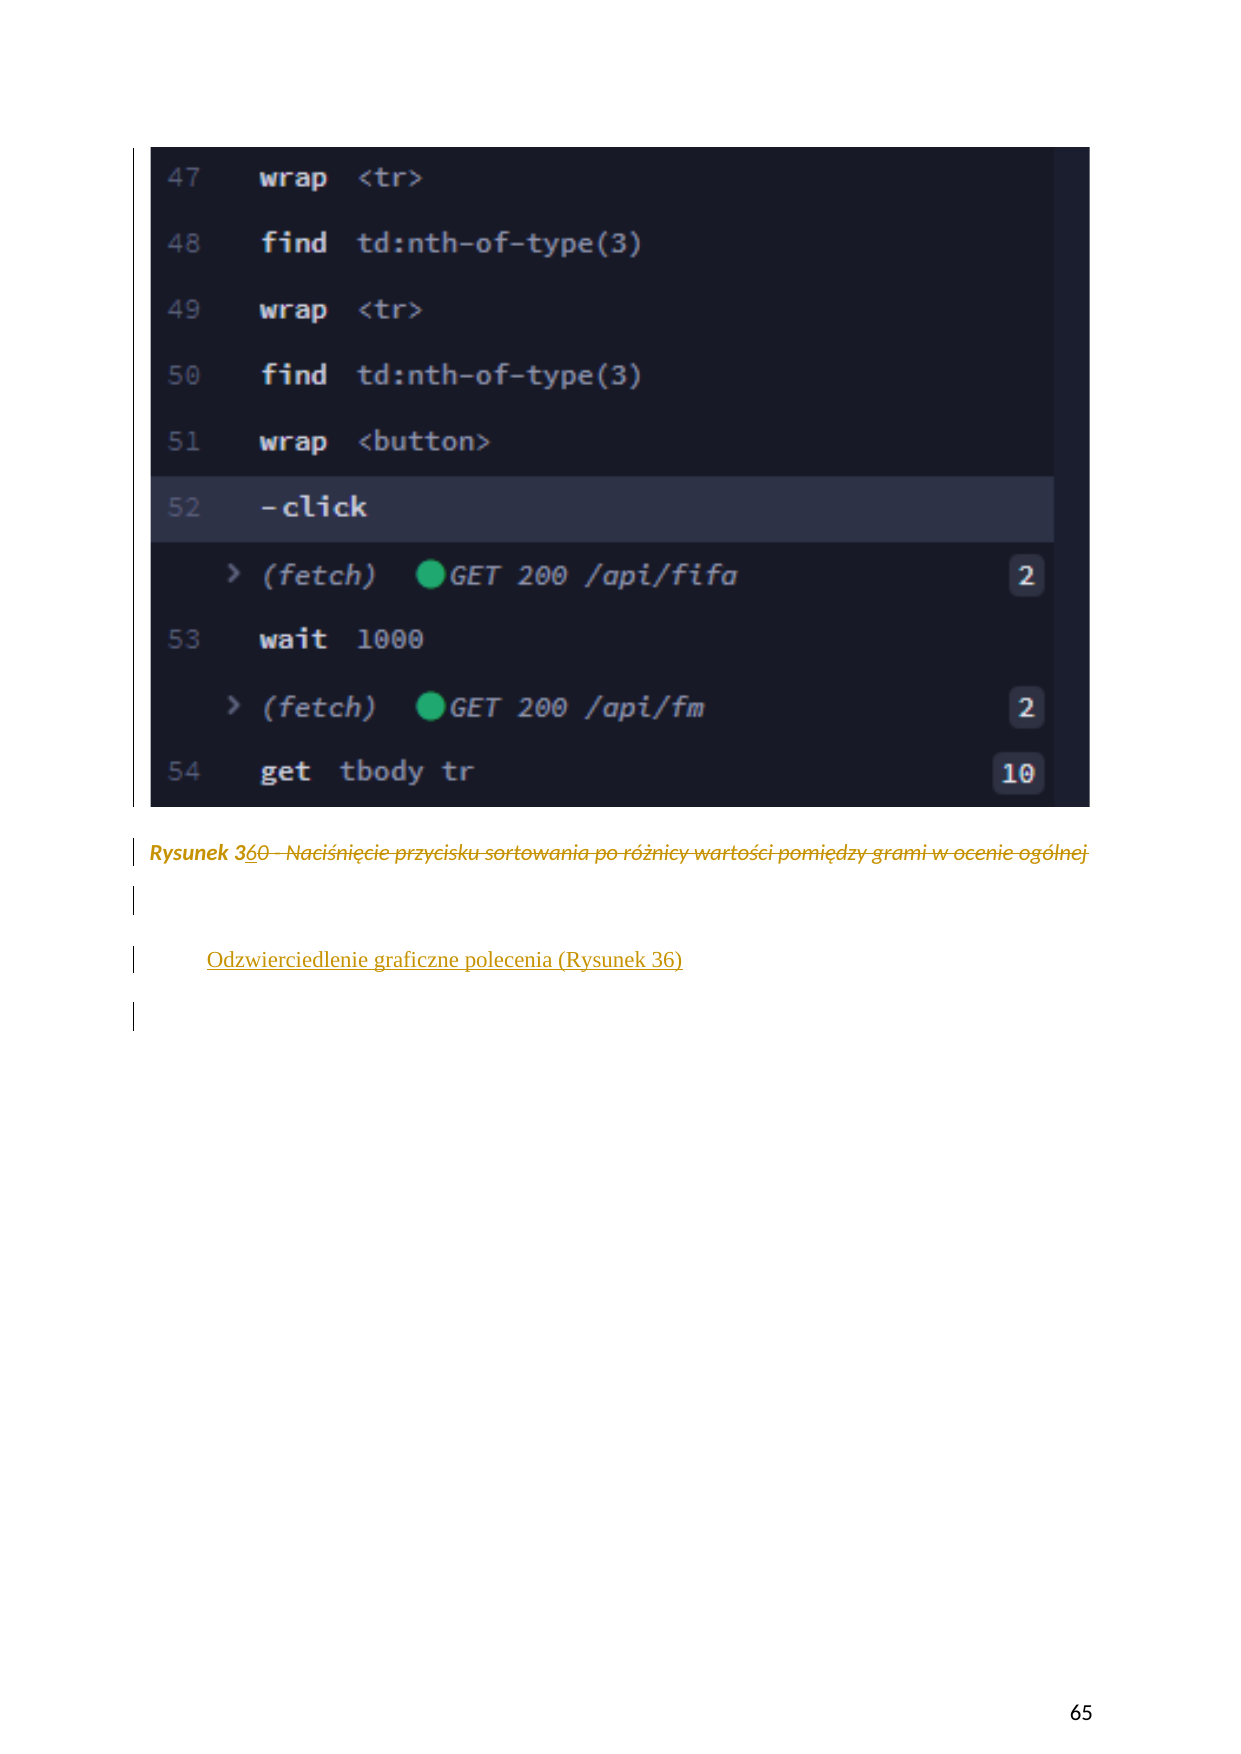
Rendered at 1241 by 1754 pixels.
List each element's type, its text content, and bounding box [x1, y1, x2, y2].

picture [150, 147, 1090, 807]
text Rysunek 3 [148, 838, 1093, 866]
